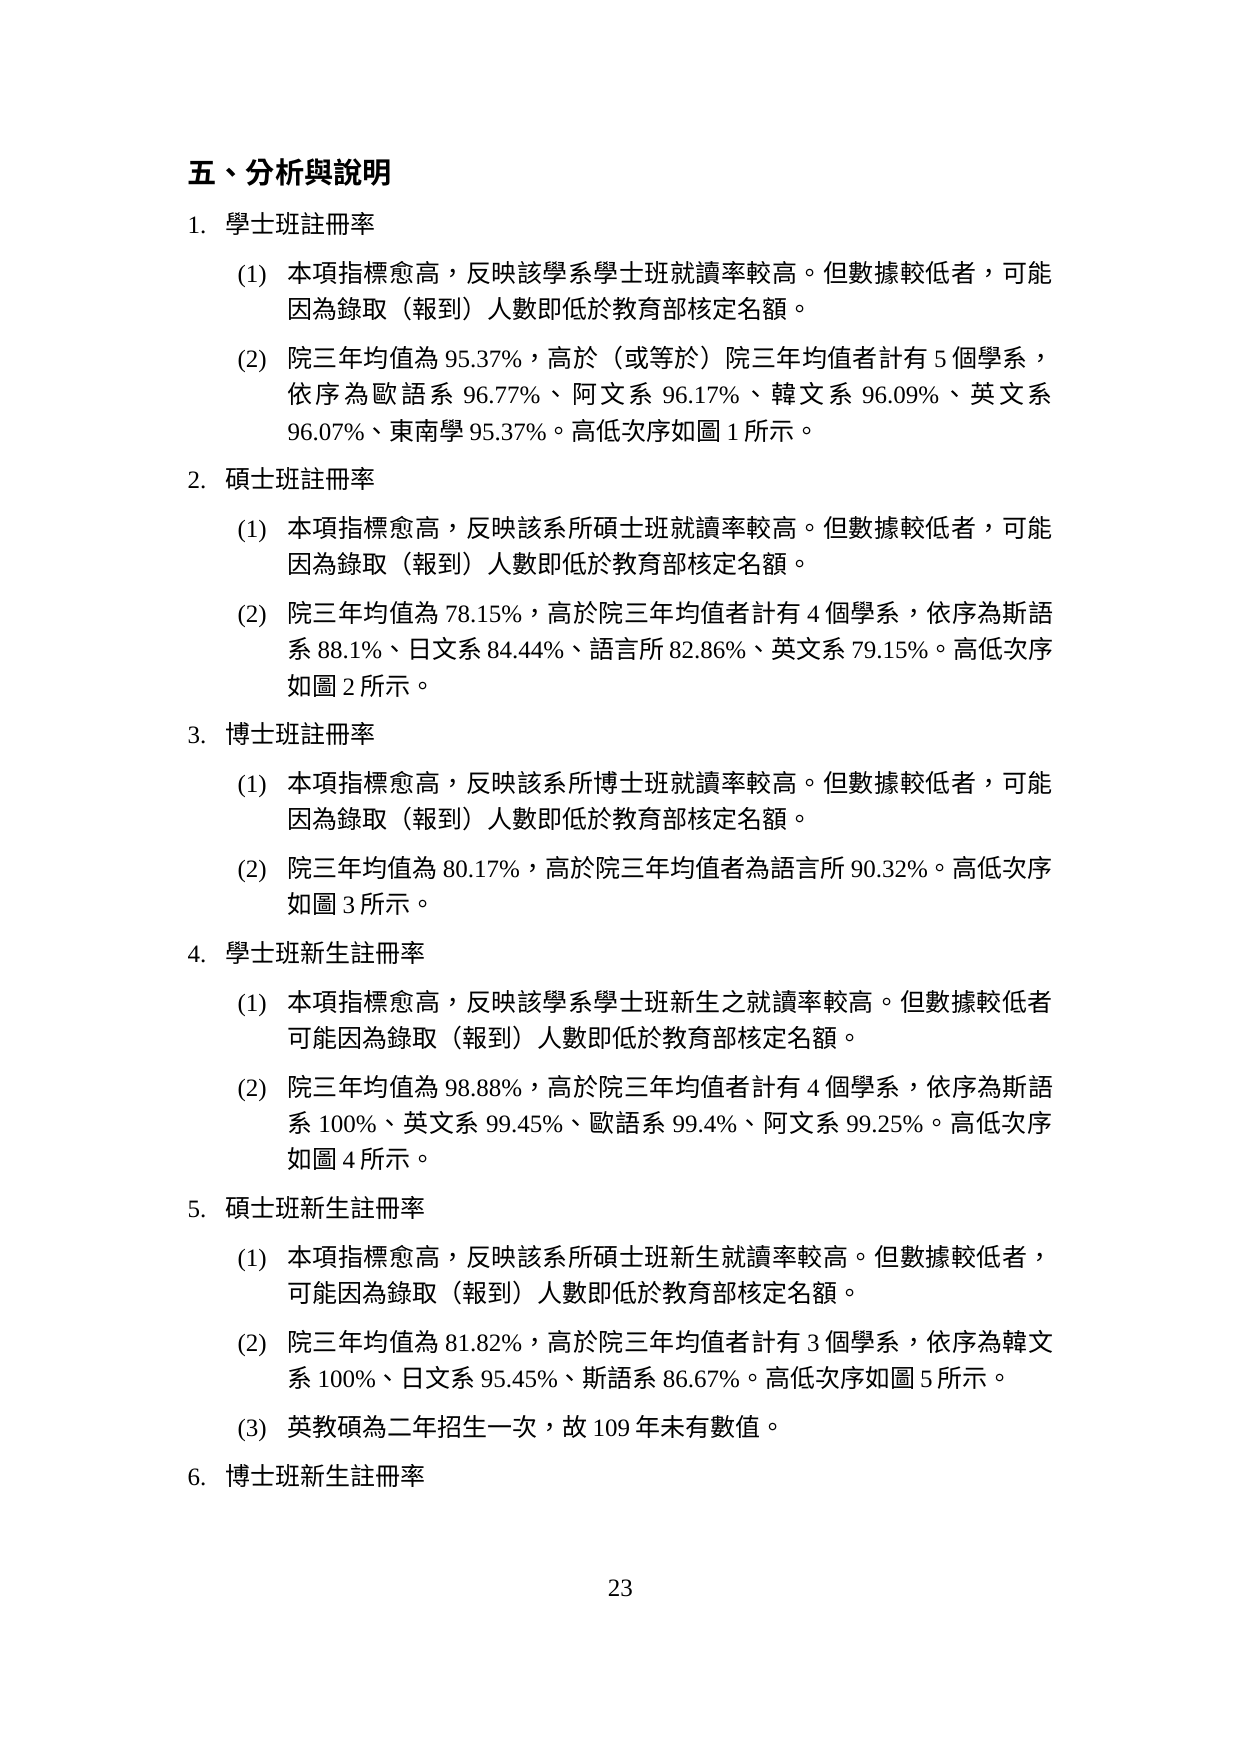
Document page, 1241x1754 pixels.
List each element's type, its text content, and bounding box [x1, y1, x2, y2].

list 英教碩為二年招生一次，故109年未有數值。 [237, 1407, 1053, 1443]
list 博士班註冊率 [187, 715, 1053, 751]
list 院三年均值為80.17%，高於院三年均值者為語言所90.32%。高低次序如圖3所示。 [237, 848, 1053, 921]
list 院三年均值為81.82%，高於院三年均值者計有3個學系，依序為韓文系100%、日文系95.45%、斯語系86.67%。高低次序如圖5所示。 [237, 1322, 1053, 1395]
list 博士班新生註冊率 [187, 1456, 1053, 1492]
list 本項指標愈高，反映該學系學士班新生之就讀率較高。但數據較低者，可能因為錄取（報到）人數即低於教育部核定名額。 [237, 982, 1053, 1055]
list 本項指標愈高，反映該系所碩士班就讀率較高。但數據較低者，可能因為錄取（報到）人數即低於教育部核定名額。 [237, 508, 1053, 581]
list 本項指標愈高，反映該系所博士班就讀率較高。但數據較低者，可能因為錄取（報到）人數即低於教育部核定名額。 [237, 763, 1053, 836]
list 碩士班註冊率 [187, 460, 1053, 496]
list 院三年均值為98.88%，高於院三年均值者計有4個學系，依序為斯語系100%、英文系99.45%、歐語系99.4%、阿文系99.25%。高低次序如圖4所示。 [237, 1067, 1053, 1176]
list 院三年均值為78.15%，高於院三年均值者計有4個學系，依序為斯語系88.1%、日文系84.44%、語言所82.86%、英文系79.15%。高低次序如圖2所示。 [237, 593, 1053, 702]
list 本項指標愈高，反映該系所碩士班新生就讀率較高。但數據較低者，可能因為錄取（報到）人數即低於教育部核定名額。 [237, 1237, 1053, 1310]
list 碩士班新生註冊率 [187, 1188, 1053, 1225]
list 學士班註冊率 [187, 205, 1053, 241]
list 院三年均值為95.37%，高於（或等於）院三年均值者計有5個學系，依序為歐語系96.77%、阿文系96.17%、韓文系96.09%、英文系96.07%、東南學95.37%。高低次序如圖1所示。 [237, 338, 1053, 447]
list 本項指標愈高，反映該學系學士班就讀率較高。但數據較低者，可能因為錄取（報到）人數即低於教育部核定名額。 [237, 253, 1053, 326]
list 學士班新生註冊率 [187, 933, 1053, 970]
subtitle 五、分析與說明 [187, 150, 1053, 192]
